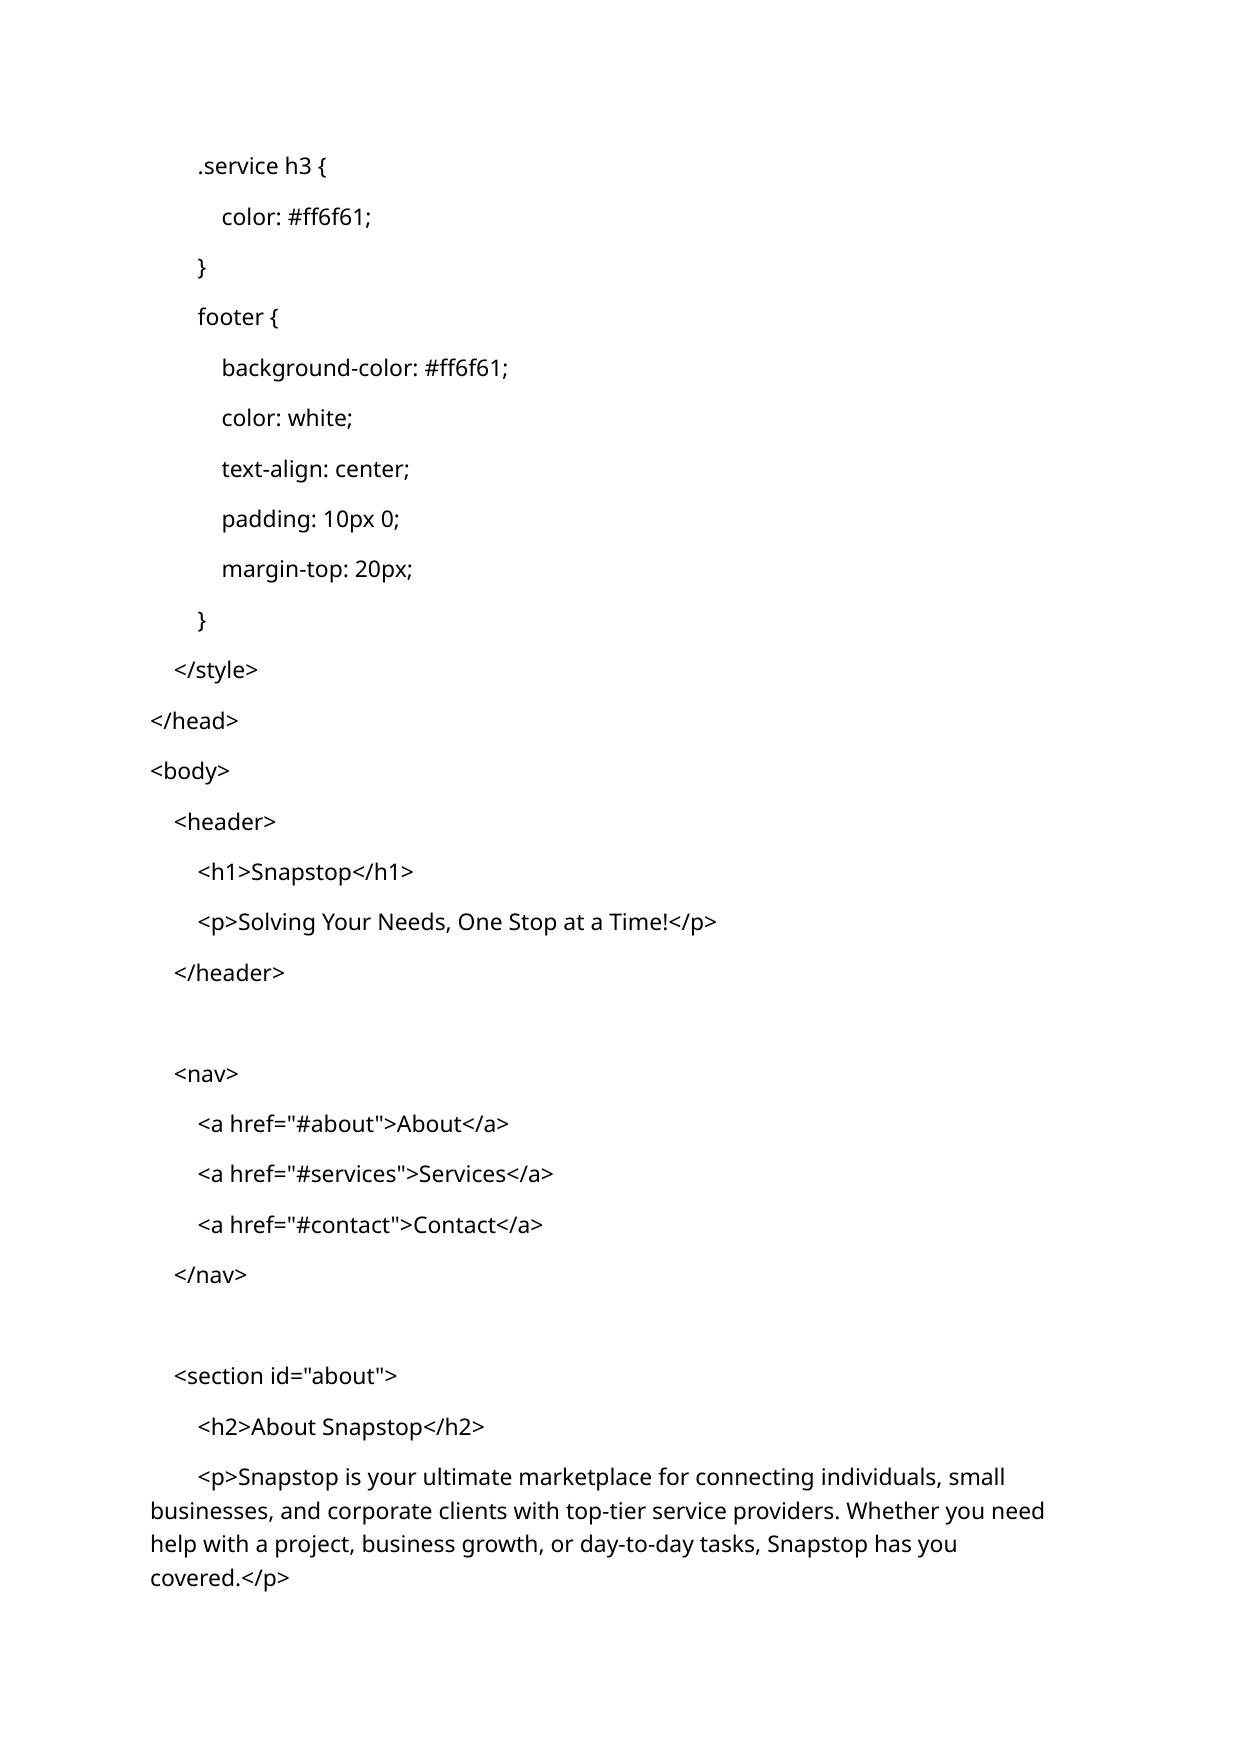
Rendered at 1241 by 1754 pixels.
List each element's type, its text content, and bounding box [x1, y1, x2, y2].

text </head> [150, 704, 1090, 736]
text <h2>About Snapstop</h2> [150, 1410, 1090, 1442]
text color: white; [150, 402, 1090, 433]
text <p>Solving Your Needs, One Stop at a Time!</p> [150, 906, 1090, 937]
text </nav> [150, 1259, 1090, 1290]
text <nav> [150, 1057, 1090, 1089]
text background-color: #ff6f61; [150, 352, 1090, 383]
text <section id="about"> [150, 1360, 1090, 1391]
text .service h3 { [150, 150, 1090, 181]
text <p>Snapstop is your ultimate marketplace for connecting individuals, small businesses, and corporate clients with top-tier service providers. Whether you need help with a project, business growth, or day-to-day tasks, Snapstop has you covered.</p> [150, 1461, 1090, 1593]
text padding: 10px 0; [150, 503, 1090, 534]
text <body> [150, 755, 1090, 786]
text <a href="#contact">Contact</a> [150, 1209, 1090, 1240]
text </style> [150, 654, 1090, 685]
text } [150, 604, 1090, 635]
text <a href="#about">About</a> [150, 1108, 1090, 1139]
text <h1>Snapstop</h1> [150, 856, 1090, 887]
text margin-top: 20px; [150, 553, 1090, 584]
text color: #ff6f61; [150, 200, 1090, 232]
text </header> [150, 957, 1090, 988]
text footer { [150, 301, 1090, 332]
text <header> [150, 805, 1090, 837]
text text-align: center; [150, 452, 1090, 484]
text } [150, 251, 1090, 282]
text <a href="#services">Services</a> [150, 1158, 1090, 1189]
